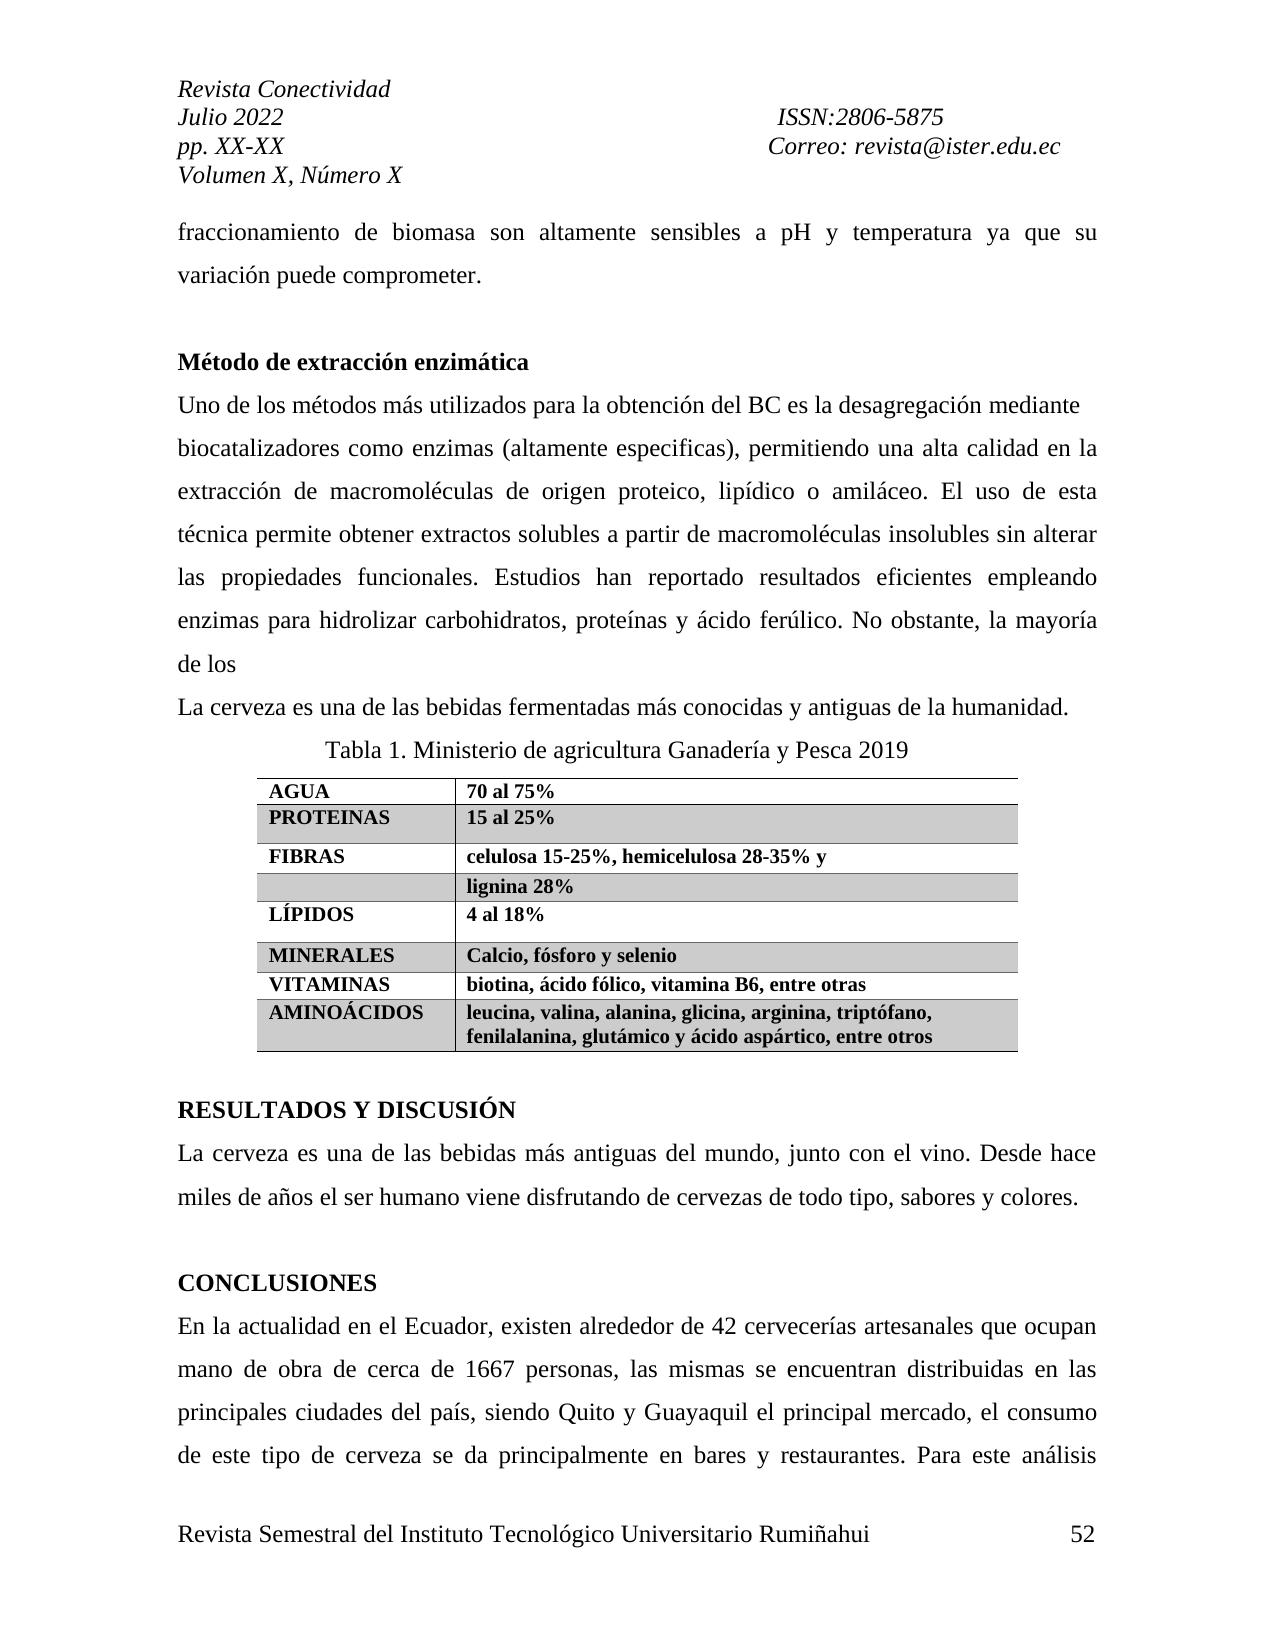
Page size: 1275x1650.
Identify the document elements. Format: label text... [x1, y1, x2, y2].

table_cell MINERALES [257, 943, 455, 972]
table_cell FIBRAS [257, 844, 455, 873]
table_cell Calcio, fósforo y selenio [456, 943, 1018, 972]
table_cell PROTEINAS [257, 805, 455, 843]
text Método de extracción enzimática [177, 347, 1098, 376]
text RESULTADOS Y DISCUSIÓN [177, 1095, 1098, 1124]
text Tabla 1. Ministerio de agricultura Ganadería y Pesca 2019 [251, 735, 1098, 764]
text CONCLUSIONES [177, 1268, 1098, 1297]
text La cerveza es una de las bebidas más antiguas del mundo, junto con el vino. Desde hace miles de años el ser humano viene disfrutando de cervezas de todo tipo, sabores y colores. [177, 1138, 1098, 1210]
text La cerveza es una de las bebidas fermentadas más conocidas y antiguas de la humanidad. [177, 692, 1098, 721]
table_cell celulosa 15-25%, hemicelulosa 28-35% y [456, 844, 1018, 873]
table_header 70 al 75% [456, 779, 1018, 804]
text Uno de los métodos más utilizados para la obtención del BC es la desagregación mediante biocatalizadores como enzimas (altamente especificas), permitiendo una alta calidad en la extracción de macromoléculas de origen proteico, lipídico o amiláceo. El uso de esta técnica permite obtener extractos solubles a partir de macromoléculas insolubles sin alterar las propiedades funcionales. Estudios han reportado resultados eficientes empleando enzimas para hidrolizar carbohidratos, proteínas y ácido ferúlico. No obstante, la mayoría de los [177, 390, 1098, 677]
table_cell AMINOÁCIDOS [257, 1000, 455, 1051]
table_cell [257, 874, 455, 901]
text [177, 1311, 1098, 1469]
table_cell 15 al 25% [456, 805, 1018, 843]
table_header AGUA [257, 779, 455, 804]
table_cell LÍPIDOS [257, 902, 455, 942]
table_cell biotina, ácido fólico, vitamina B6, entre otras [456, 973, 1018, 999]
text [177, 217, 1098, 289]
table_cell leucina, valina, alanina, glicina, arginina, triptófano, fenilalanina, glutámico y ácido aspártico, entre otros [456, 1000, 1018, 1051]
table_cell lignina 28% [456, 874, 1018, 901]
table_cell 4 al 18% [456, 902, 1018, 942]
table_cell VITAMINAS [257, 973, 455, 999]
